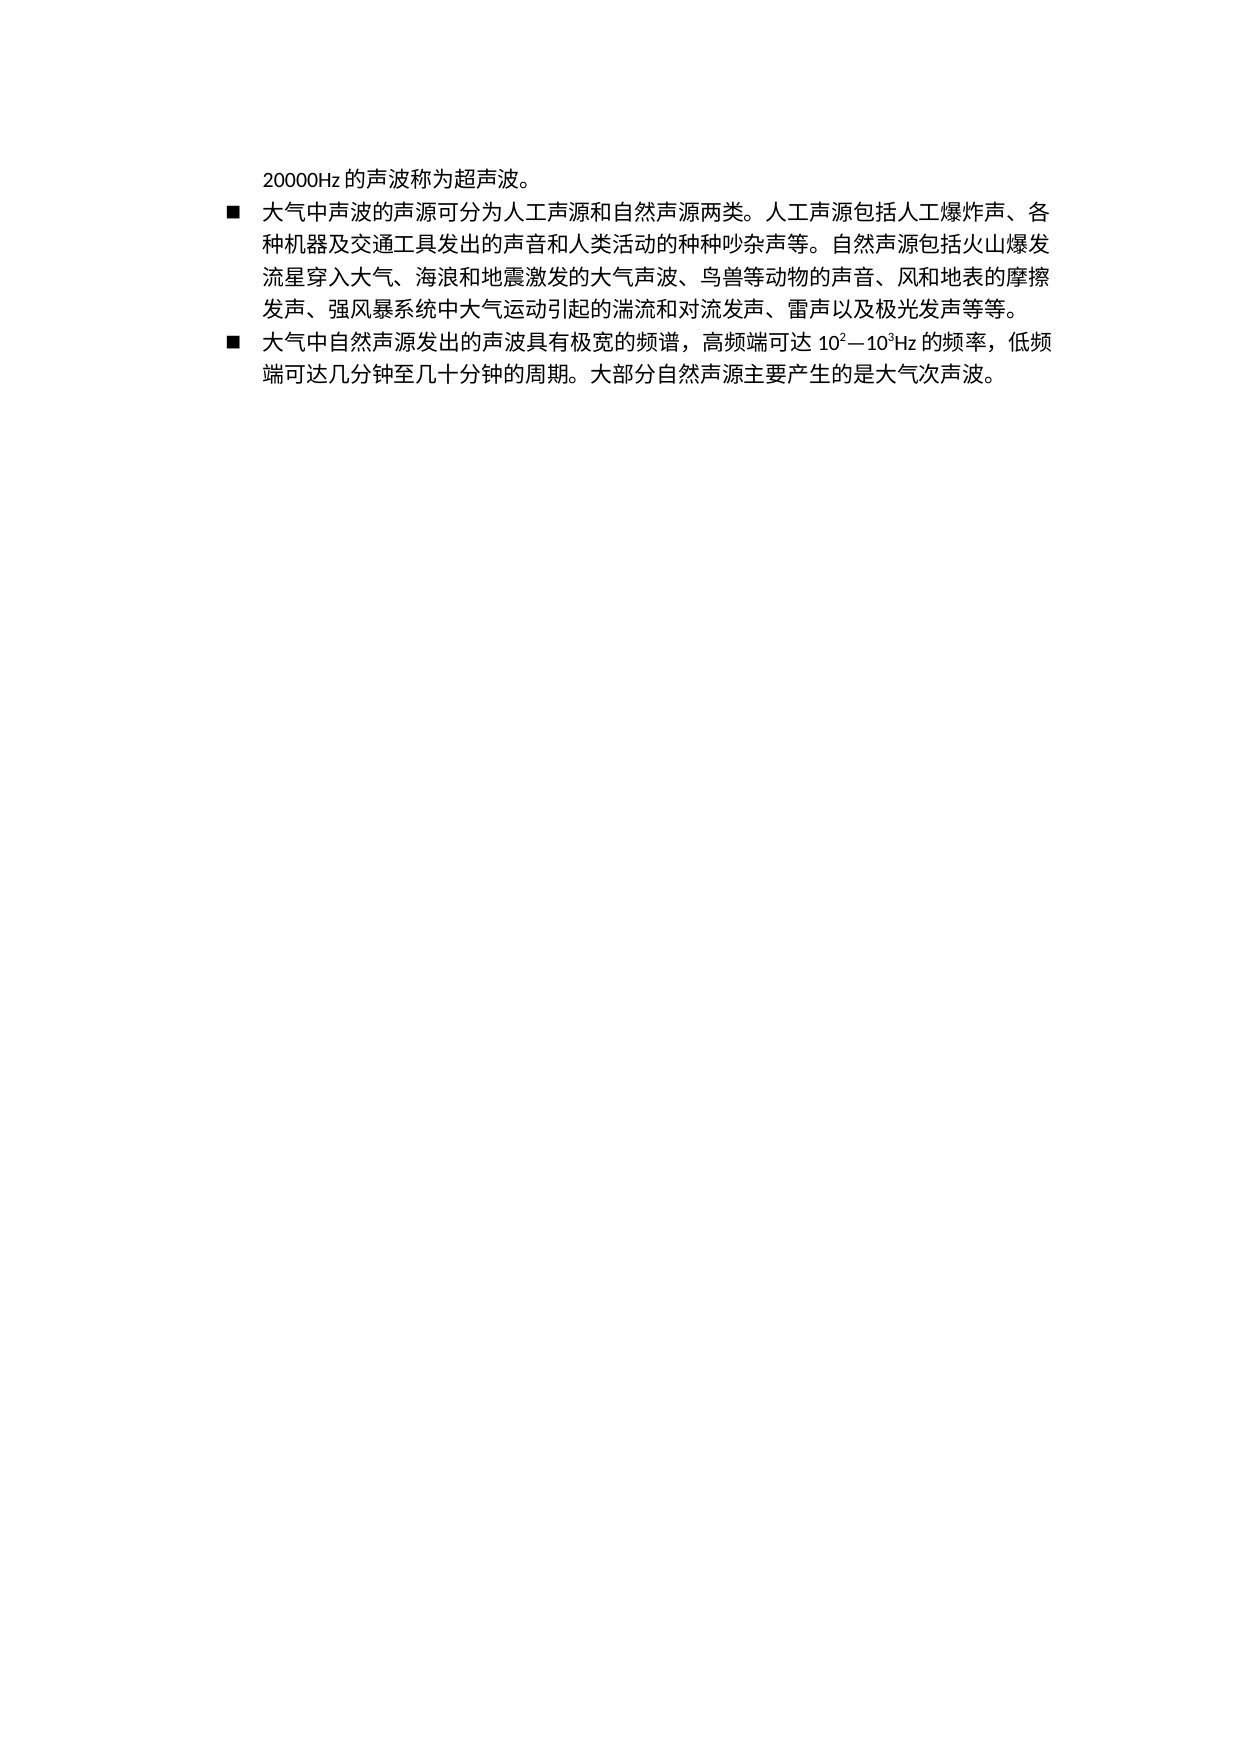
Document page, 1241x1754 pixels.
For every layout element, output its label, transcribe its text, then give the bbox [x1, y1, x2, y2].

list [225, 162, 1053, 194]
list 大气中声波的声源可分为人工声源和自然声源两类。人工声源包括人工爆炸声、各种机器及交通工具发出的声音和人类活动的种种吵杂声等。自然声源包括火山爆发、流星穿入大气、海浪和地震激发的大气声波、鸟兽等动物的声音、风和地表的摩擦发声、强风暴系统中大气运动引起的湍流和对流发声、雷声以及极光发声等等。 [225, 194, 1053, 324]
list 大气中自然声源发出的声波具有极宽的频谱，高频端可达102—103Hz的频率，低频端可达几分钟至几十分钟的周期。大部分自然声源主要产生的是大气次声波。 [225, 324, 1053, 389]
